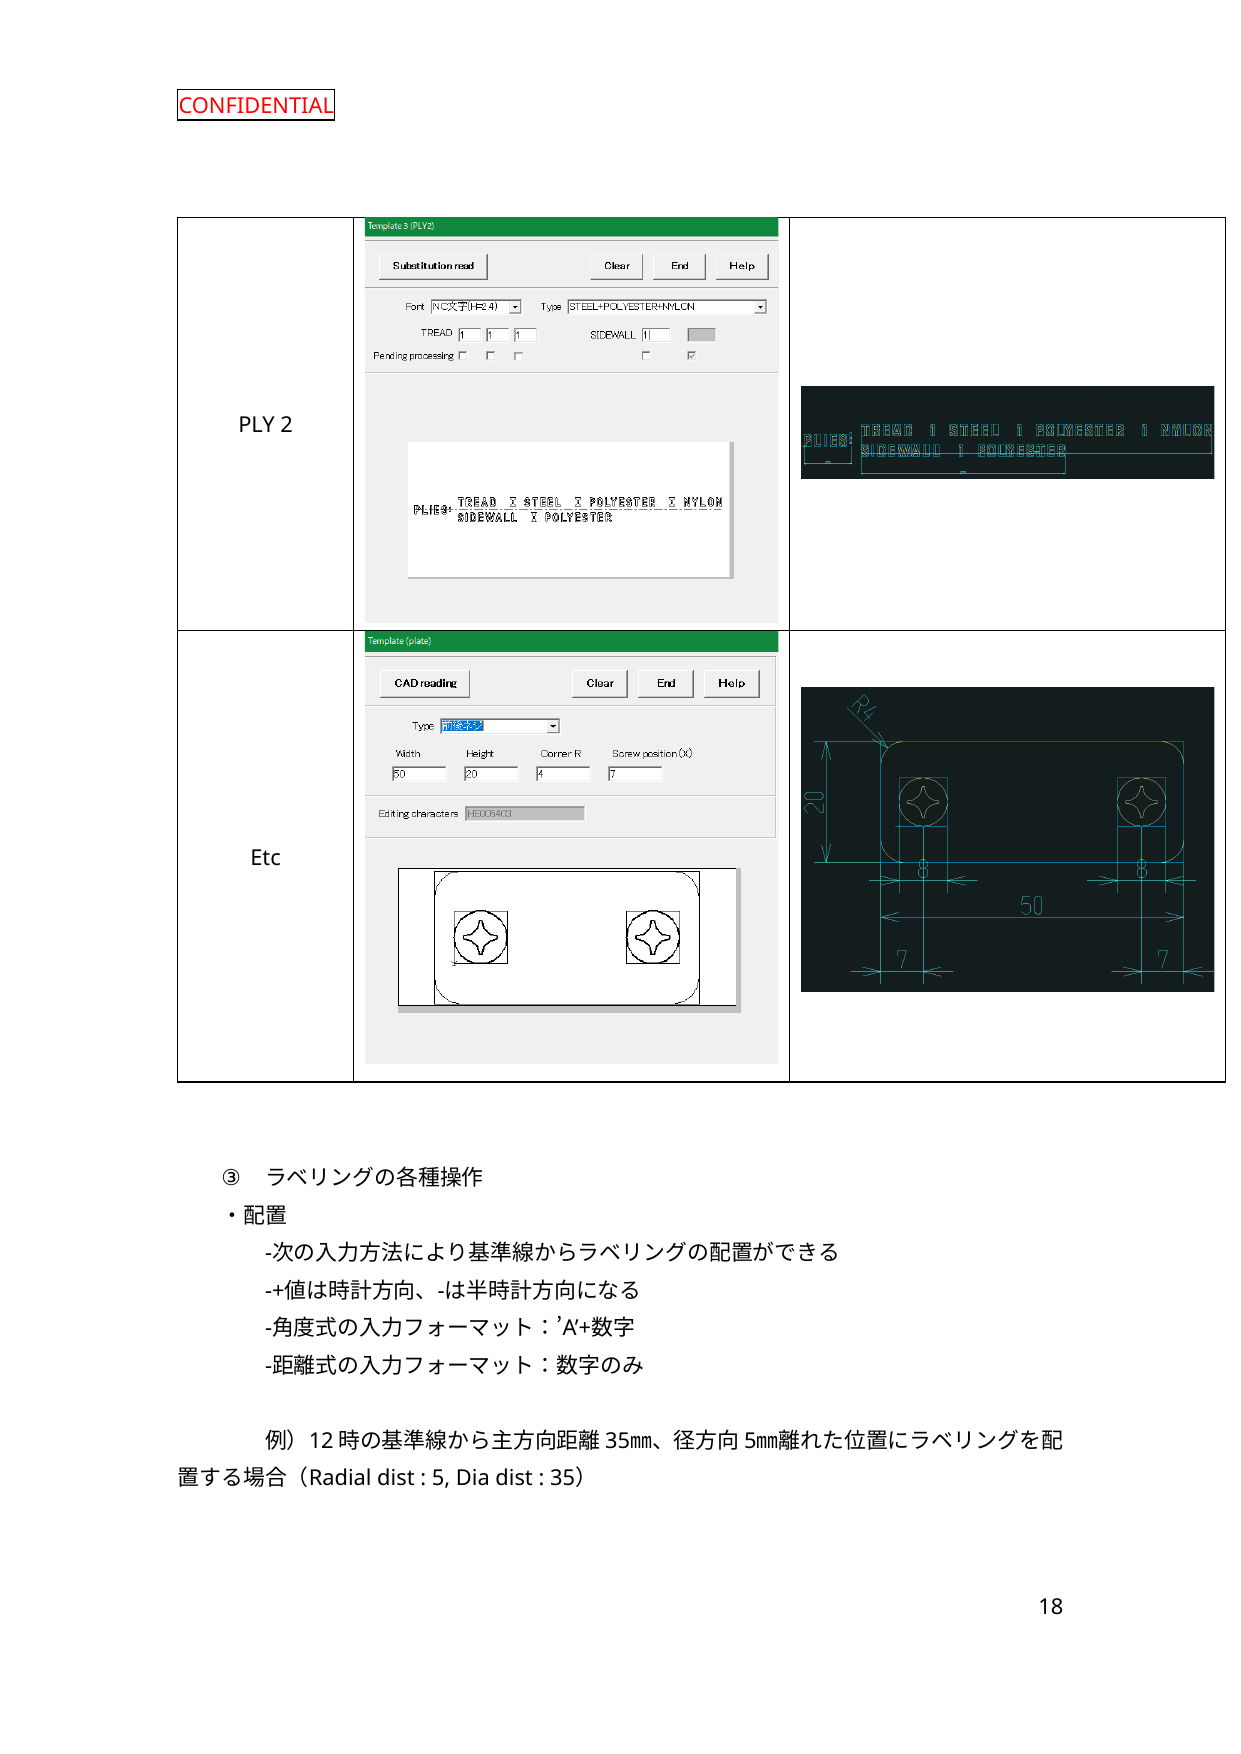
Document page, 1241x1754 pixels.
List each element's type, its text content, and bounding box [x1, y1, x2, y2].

picture [801, 687, 1215, 992]
table_cell [354, 218, 789, 630]
table_cell [790, 631, 1225, 1081]
list ・配置 [221, 1195, 1063, 1232]
text 例）12時の基準線から主方向距離35㎜、径方向5㎜離れた位置にラベリングを配置する場合（Radial dist : 5, Dia dist : 35） [177, 1420, 1063, 1495]
table_cell [354, 631, 789, 1081]
picture [364, 217, 779, 623]
picture [801, 386, 1215, 479]
list ラベリングの各種操作 [221, 1157, 1063, 1195]
list ‐+値は時計方向、-は半時計方向になる [221, 1270, 1063, 1307]
list ‐次の入力方法により基準線からラベリングの配置ができる [221, 1232, 1063, 1270]
table_cell [790, 218, 1225, 630]
text ‐距離式の入力フォーマット：数字のみ [177, 1345, 1063, 1382]
table_cell Etc [178, 631, 353, 1081]
picture [364, 631, 779, 1064]
text ‐角度式の入力フォーマット：’A’+数字 [177, 1307, 1063, 1345]
table_cell PLY 2 [178, 218, 353, 630]
